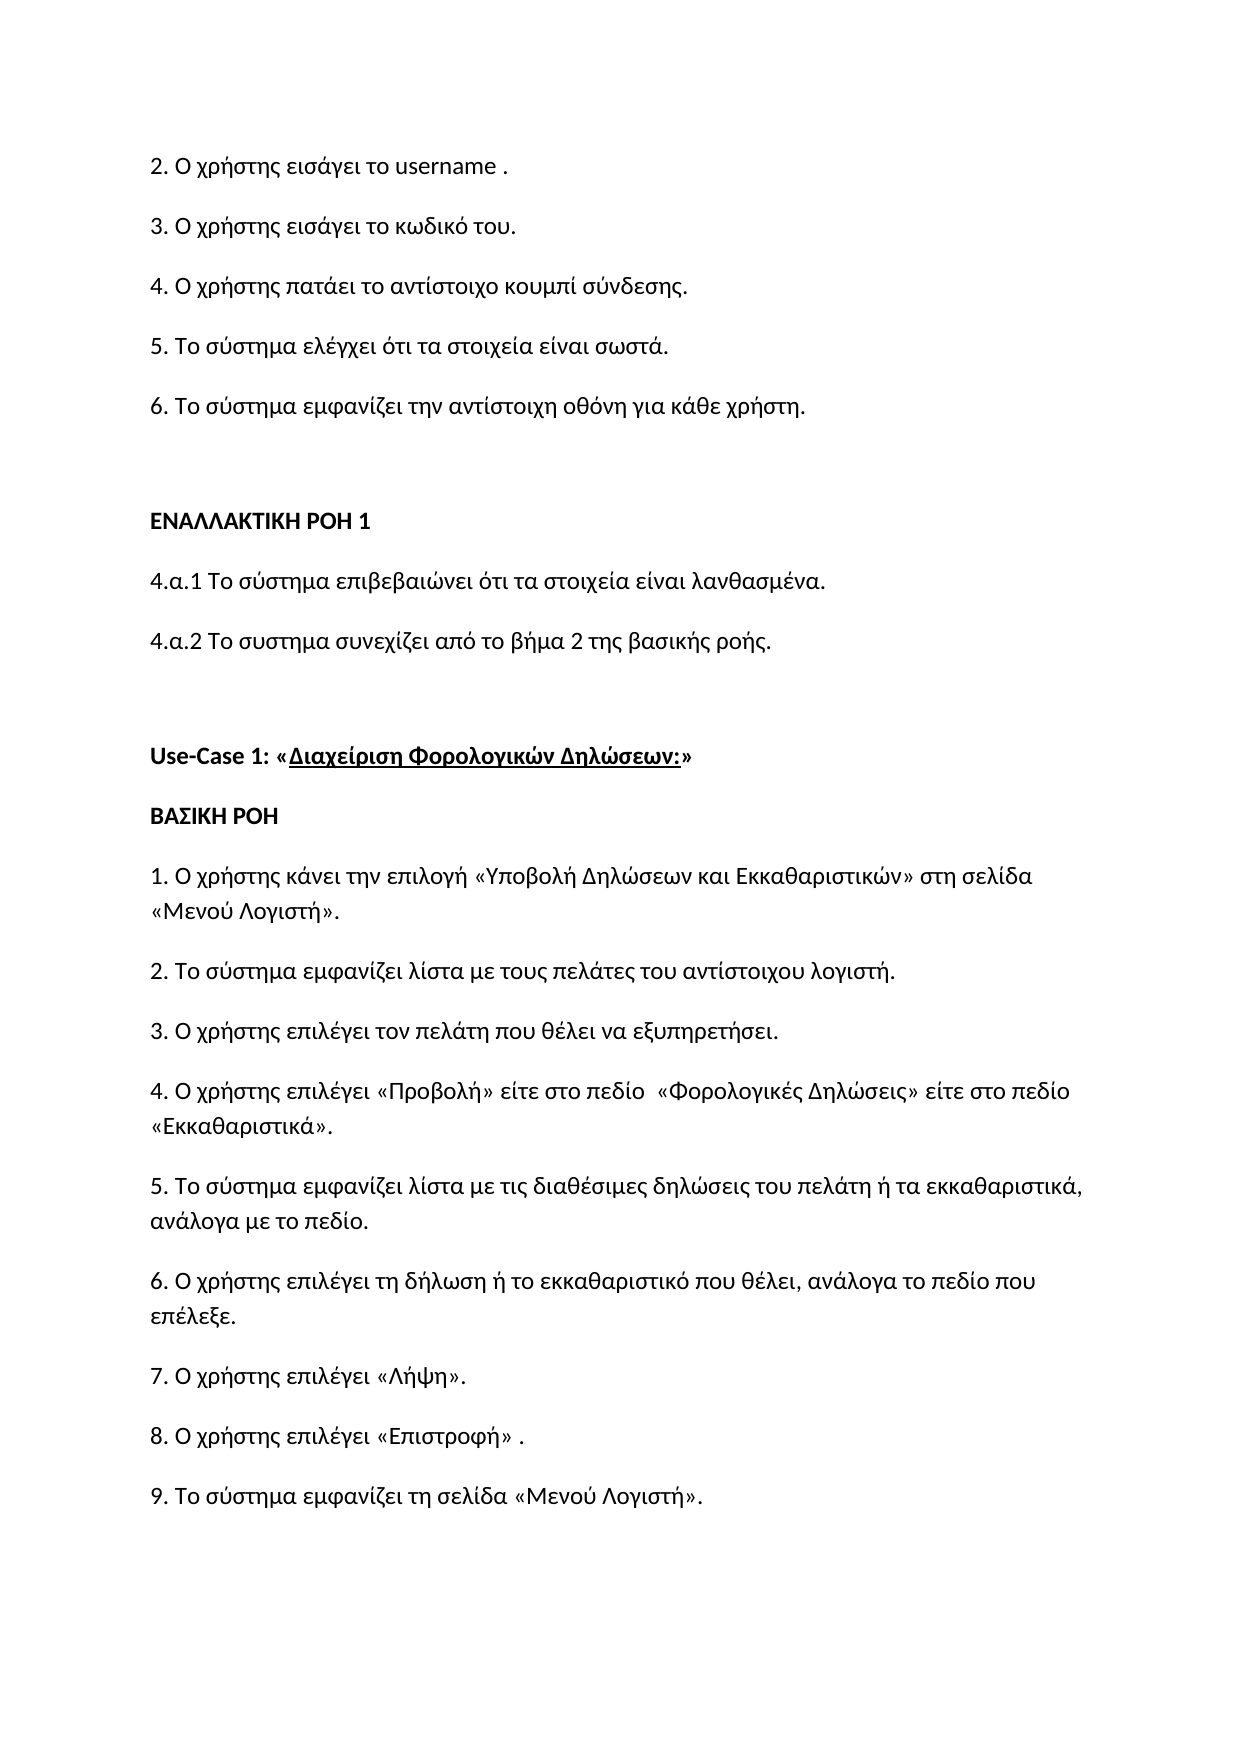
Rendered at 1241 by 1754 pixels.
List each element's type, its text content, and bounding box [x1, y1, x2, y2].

text 3. Ο χρήστης εισάγει το κωδικό του. [150, 210, 1090, 241]
text 6. Το σύστημα εμφανίζει την αντίστοιχη οθόνη για κάθε χρήστη. [150, 390, 1090, 421]
text 2. Το σύστημα εμφανίζει λίστα με τους πελάτες του αντίστοιχου λογιστή. [150, 955, 1090, 986]
text 4.α.2 Το συστημα συνεχίζει από το βήμα 2 της βασικής ροής. [150, 625, 1090, 656]
text 4.α.1 Το σύστημα επιβεβαιώνει ότι τα στοιχεία είναι λανθασμένα. [150, 565, 1090, 596]
text 5. Το σύστημα εμφανίζει λίστα με τις διαθέσιμες δηλώσεις του πελάτη ή τα εκκαθαριστικά, ανάλογα με το πεδίο. [150, 1170, 1090, 1236]
text 5. Το σύστημα ελέγχει ότι τα στοιχεία είναι σωστά. [150, 330, 1090, 361]
text Use-Case 1: «Διαχείριση Φορολογικών Δηλώσεων:» [150, 740, 1090, 771]
text ΕΝΑΛΛΑΚΤΙΚΗ ΡΟΗ 1 [150, 505, 1090, 536]
text 4. Ο χρήστης πατάει το αντίστοιχο κουμπί σύνδεσης. [150, 270, 1090, 301]
text 6. Ο χρήστης επιλέγει τη δήλωση ή το εκκαθαριστικό που θέλει, ανάλογα το πεδίο που επέλεξε. [150, 1265, 1090, 1331]
text 7. Ο χρήστης επιλέγει «Λήψη». [150, 1360, 1090, 1391]
text 4. Ο χρήστης επιλέγει «Προβολή» είτε στο πεδίο «Φορολογικές Δηλώσεις» είτε στο πεδίο «Εκκαθαριστικά». [150, 1075, 1090, 1141]
text 9. Το σύστημα εμφανίζει τη σελίδα «Μενού Λογιστή». [150, 1480, 1090, 1511]
text 3. Ο χρήστης επιλέγει τον πελάτη που θέλει να εξυπηρετήσει. [150, 1015, 1090, 1046]
text 1. Ο χρήστης κάνει την επιλογή «Υποβολή Δηλώσεων και Εκκαθαριστικών» στη σελίδα «Μενού Λογιστή». [150, 860, 1090, 926]
text ΒΑΣΙΚΗ ΡΟΗ [150, 800, 1090, 831]
text 2. Ο χρήστης εισάγει το username . [150, 150, 1090, 181]
text 8. Ο χρήστης επιλέγει «Επιστροφή» . [150, 1420, 1090, 1451]
